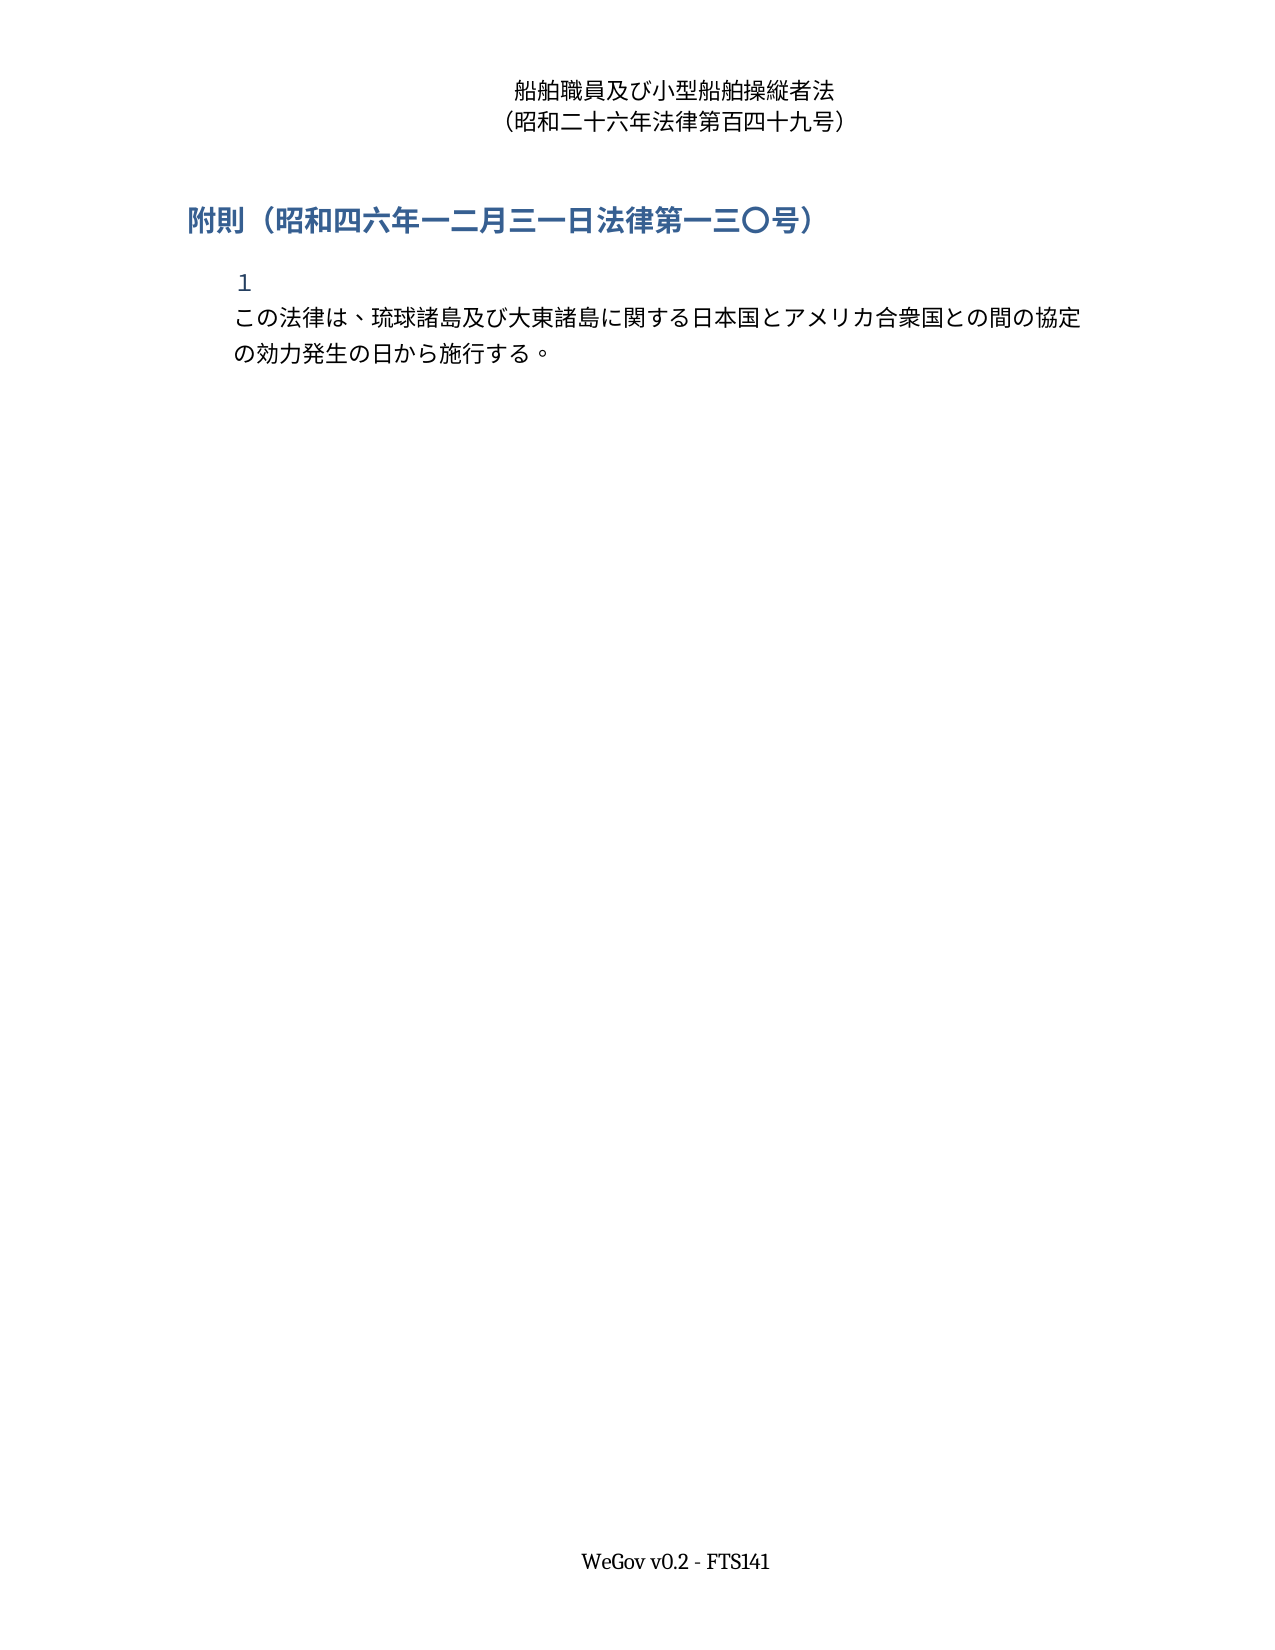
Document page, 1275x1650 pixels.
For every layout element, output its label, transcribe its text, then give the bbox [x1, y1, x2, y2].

text この法律は、琉球諸島及び大東諸島に関する日本国とアメリカ合衆国との間の協定の効力発生の日から施行する。 [233, 302, 1087, 369]
subtitle 附則（昭和四六年一二月三一日法律第一三〇号） [187, 200, 1087, 240]
subtitle １ [233, 266, 1087, 298]
